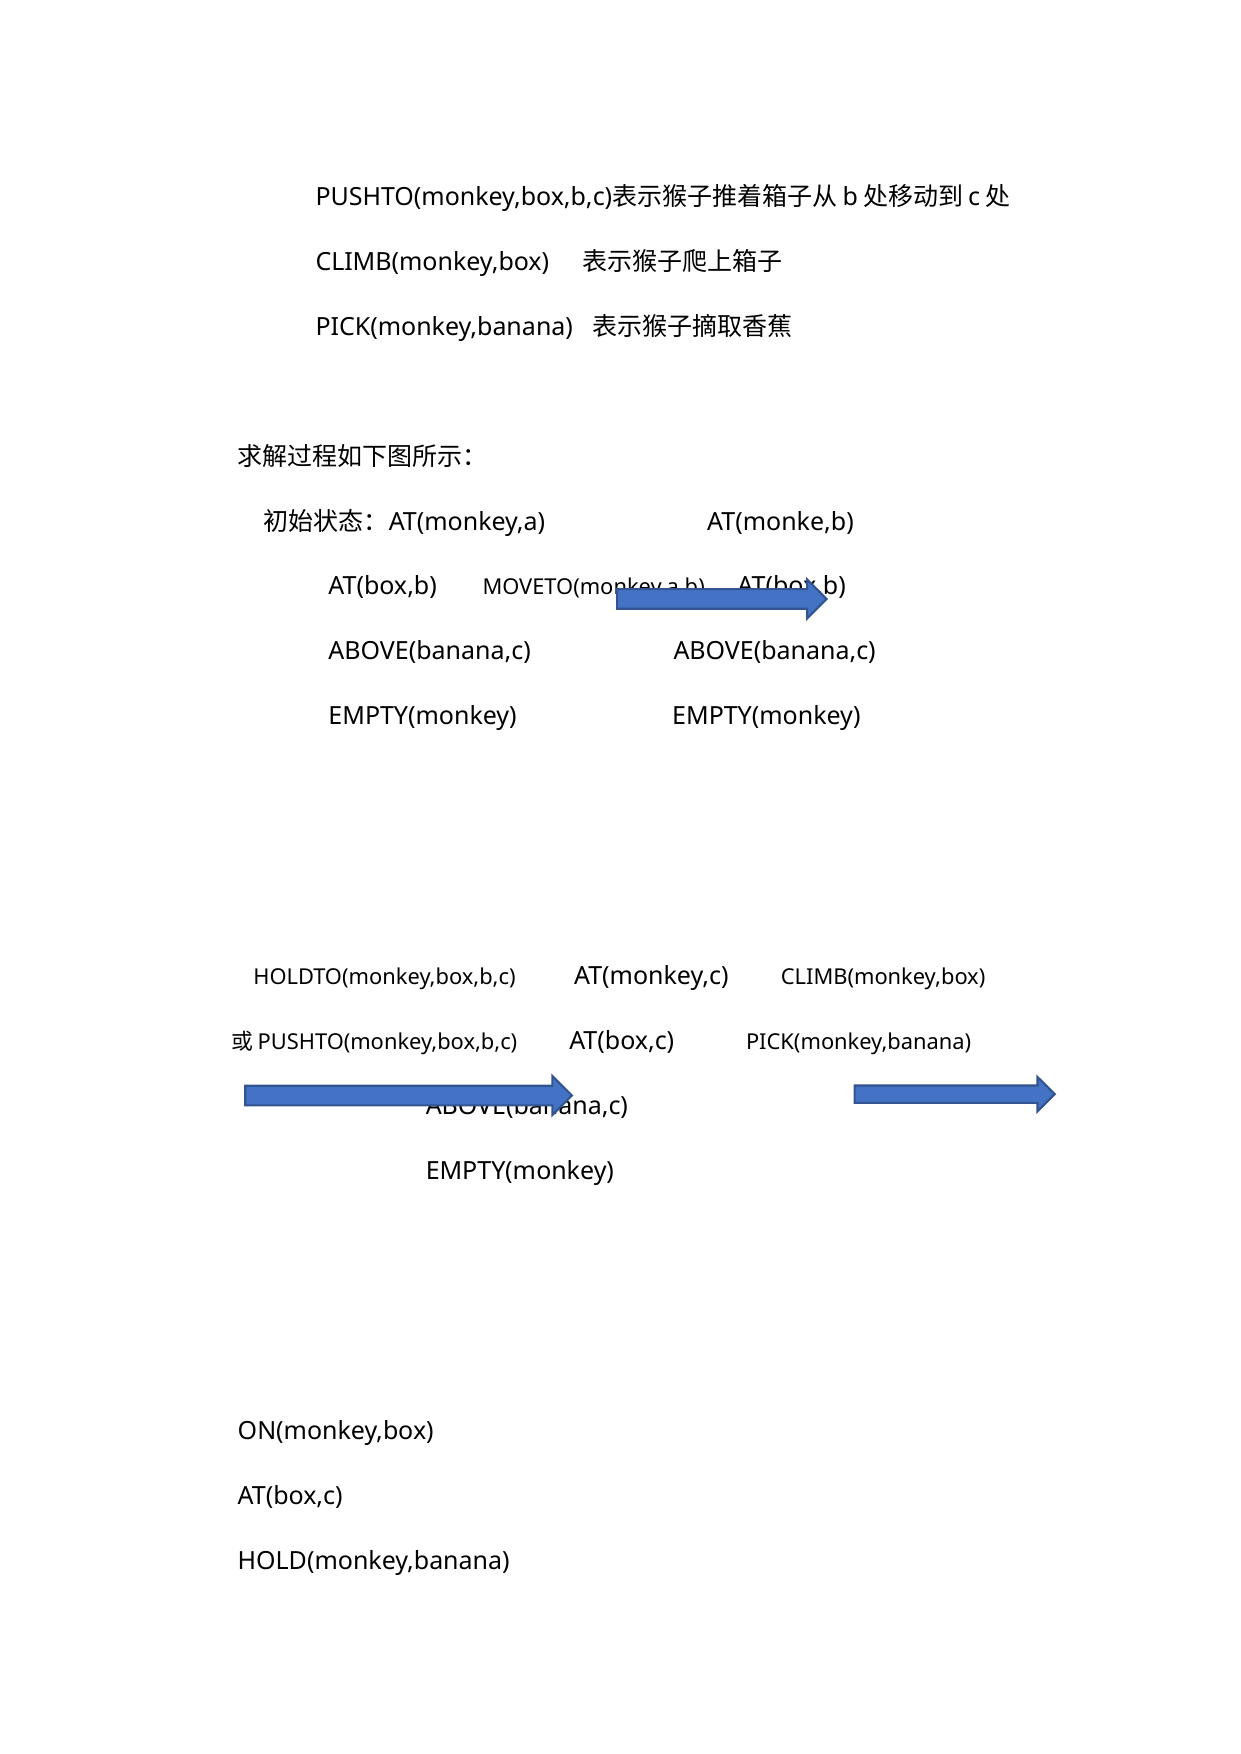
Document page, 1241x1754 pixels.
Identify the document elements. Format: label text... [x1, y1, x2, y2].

text EMPTY(monkey) [187, 1137, 1053, 1202]
text 求解过程如下图所示： [187, 422, 1053, 487]
text PUSHTO(monkey,box,b,c)表示猴子推着箱子从b处移动到c处 [187, 162, 1053, 227]
text PICK(monkey,banana) 表示猴子摘取香蕉 [187, 292, 1053, 357]
text HOLD(monkey,banana) [187, 1527, 1053, 1592]
text 初始状态：AT(monkey,a) AT(monke,b) [187, 487, 1053, 552]
text AT(box,b) MOVETO(monkey,a,b) AT(box,b) [187, 552, 1053, 617]
text HOLDTO(monkey,box,b,c) AT(monkey,c) CLIMB(monkey,box) [187, 942, 1053, 1007]
text AT(box,c) [187, 1462, 1053, 1527]
text EMPTY(monkey) EMPTY(monkey) [187, 682, 1053, 747]
text ON(monkey,box) [187, 1397, 1053, 1462]
text 或PUSHTO(monkey,box,b,c) AT(box,c) PICK(monkey,banana) [187, 1007, 1053, 1072]
text ABOVE(banana,c) ABOVE(banana,c) [187, 617, 1053, 682]
text CLIMB(monkey,box) 表示猴子爬上箱子 [187, 227, 1053, 292]
text ABOVE(banana,c) [187, 1072, 1053, 1137]
